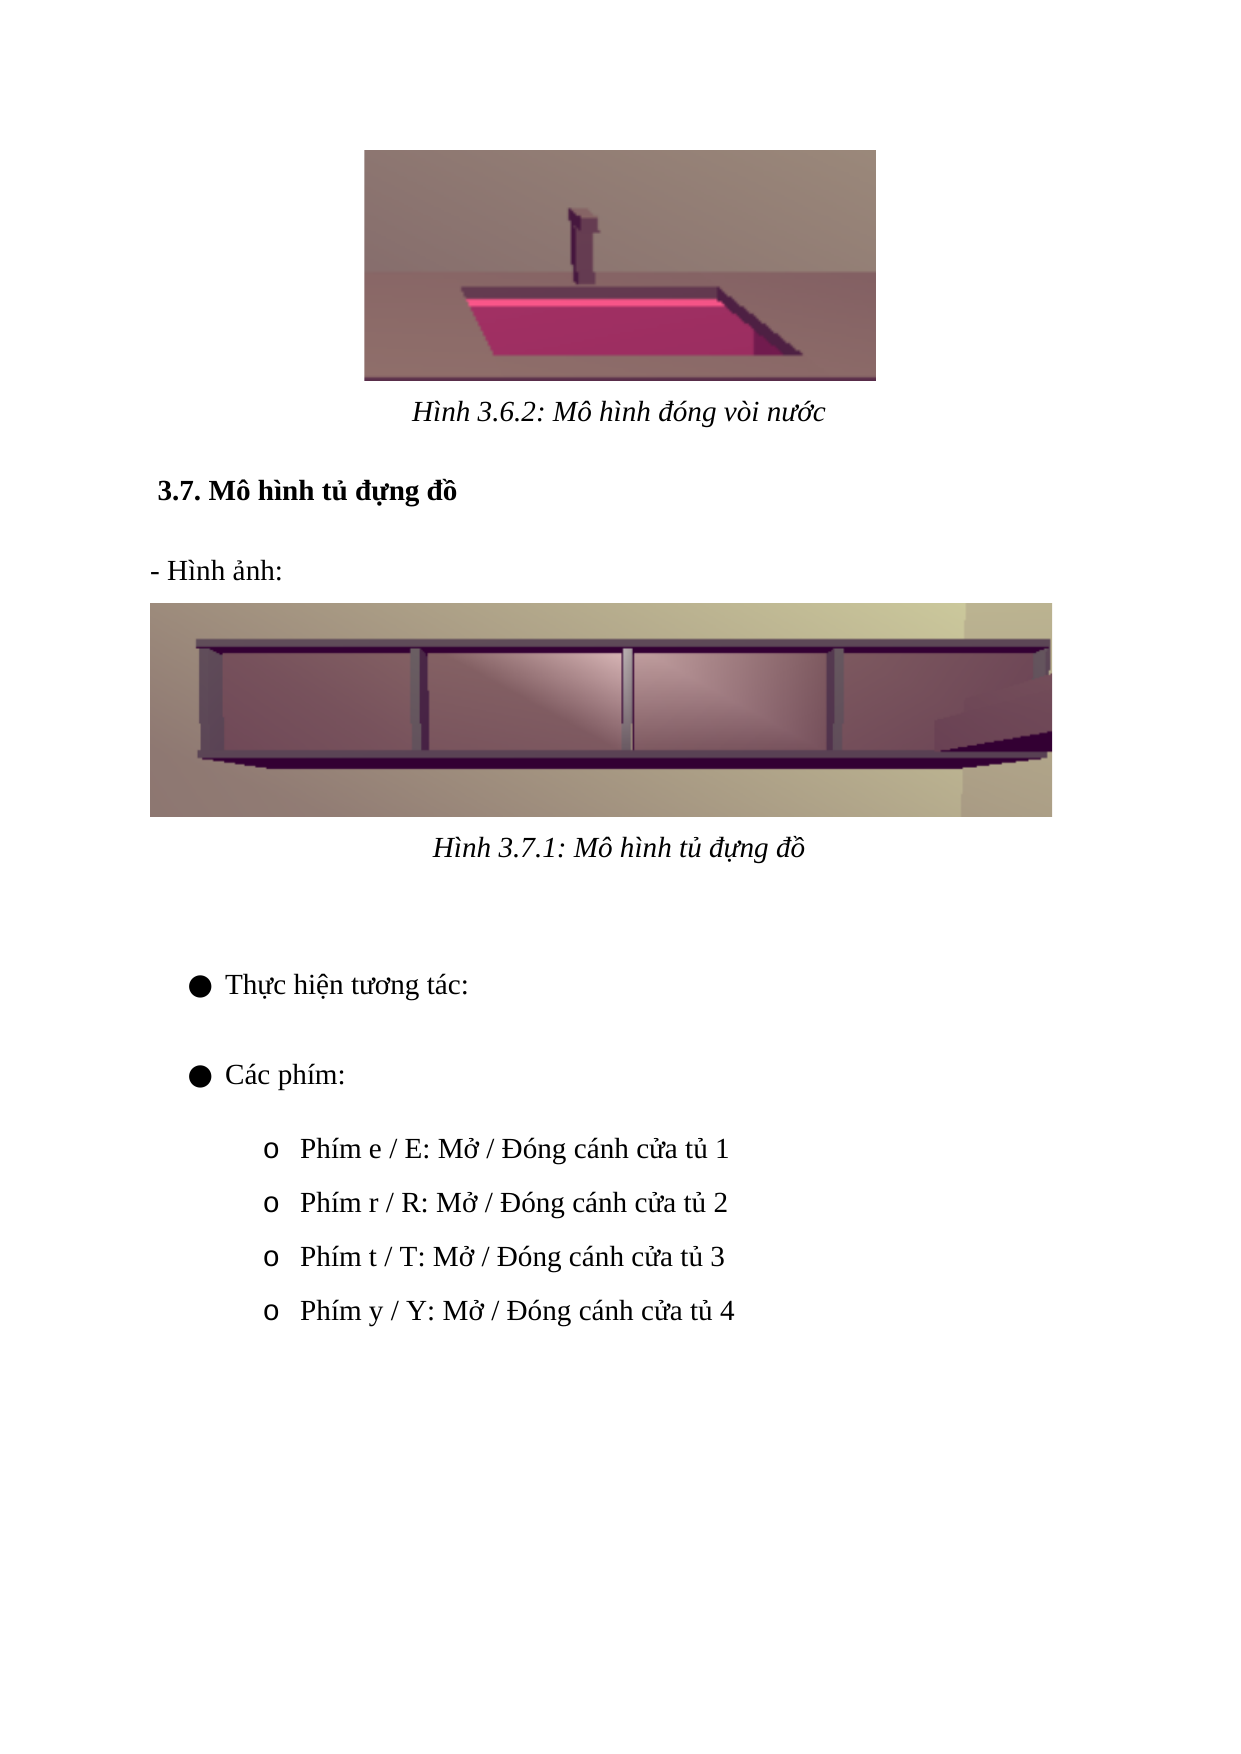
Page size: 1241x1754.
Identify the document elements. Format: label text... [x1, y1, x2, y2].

list Các phím: [187, 1041, 1090, 1101]
picture [150, 603, 1053, 817]
picture [364, 150, 876, 381]
list Phím y / Y: Mở / Đóng cánh cửa tủ 4 [262, 1293, 1090, 1329]
list Thực hiện tương tác: [187, 951, 1090, 1011]
subtitle 3.7. Mô hình tủ đựng đồ [150, 473, 1090, 507]
text Hình 3.7.1: Mô hình tủ đựng đồ [150, 830, 1090, 863]
text - Hình ảnh: [150, 553, 1090, 587]
list Phím r / R: Mở / Đóng cánh cửa tủ 2 [262, 1185, 1090, 1221]
list Phím e / E: Mở / Đóng cánh cửa tủ 1 [262, 1131, 1090, 1167]
list Phím t / T: Mở / Đóng cánh cửa tủ 3 [262, 1239, 1090, 1275]
text Hình 3.6.2: Mô hình đóng vòi nước [150, 394, 1090, 428]
